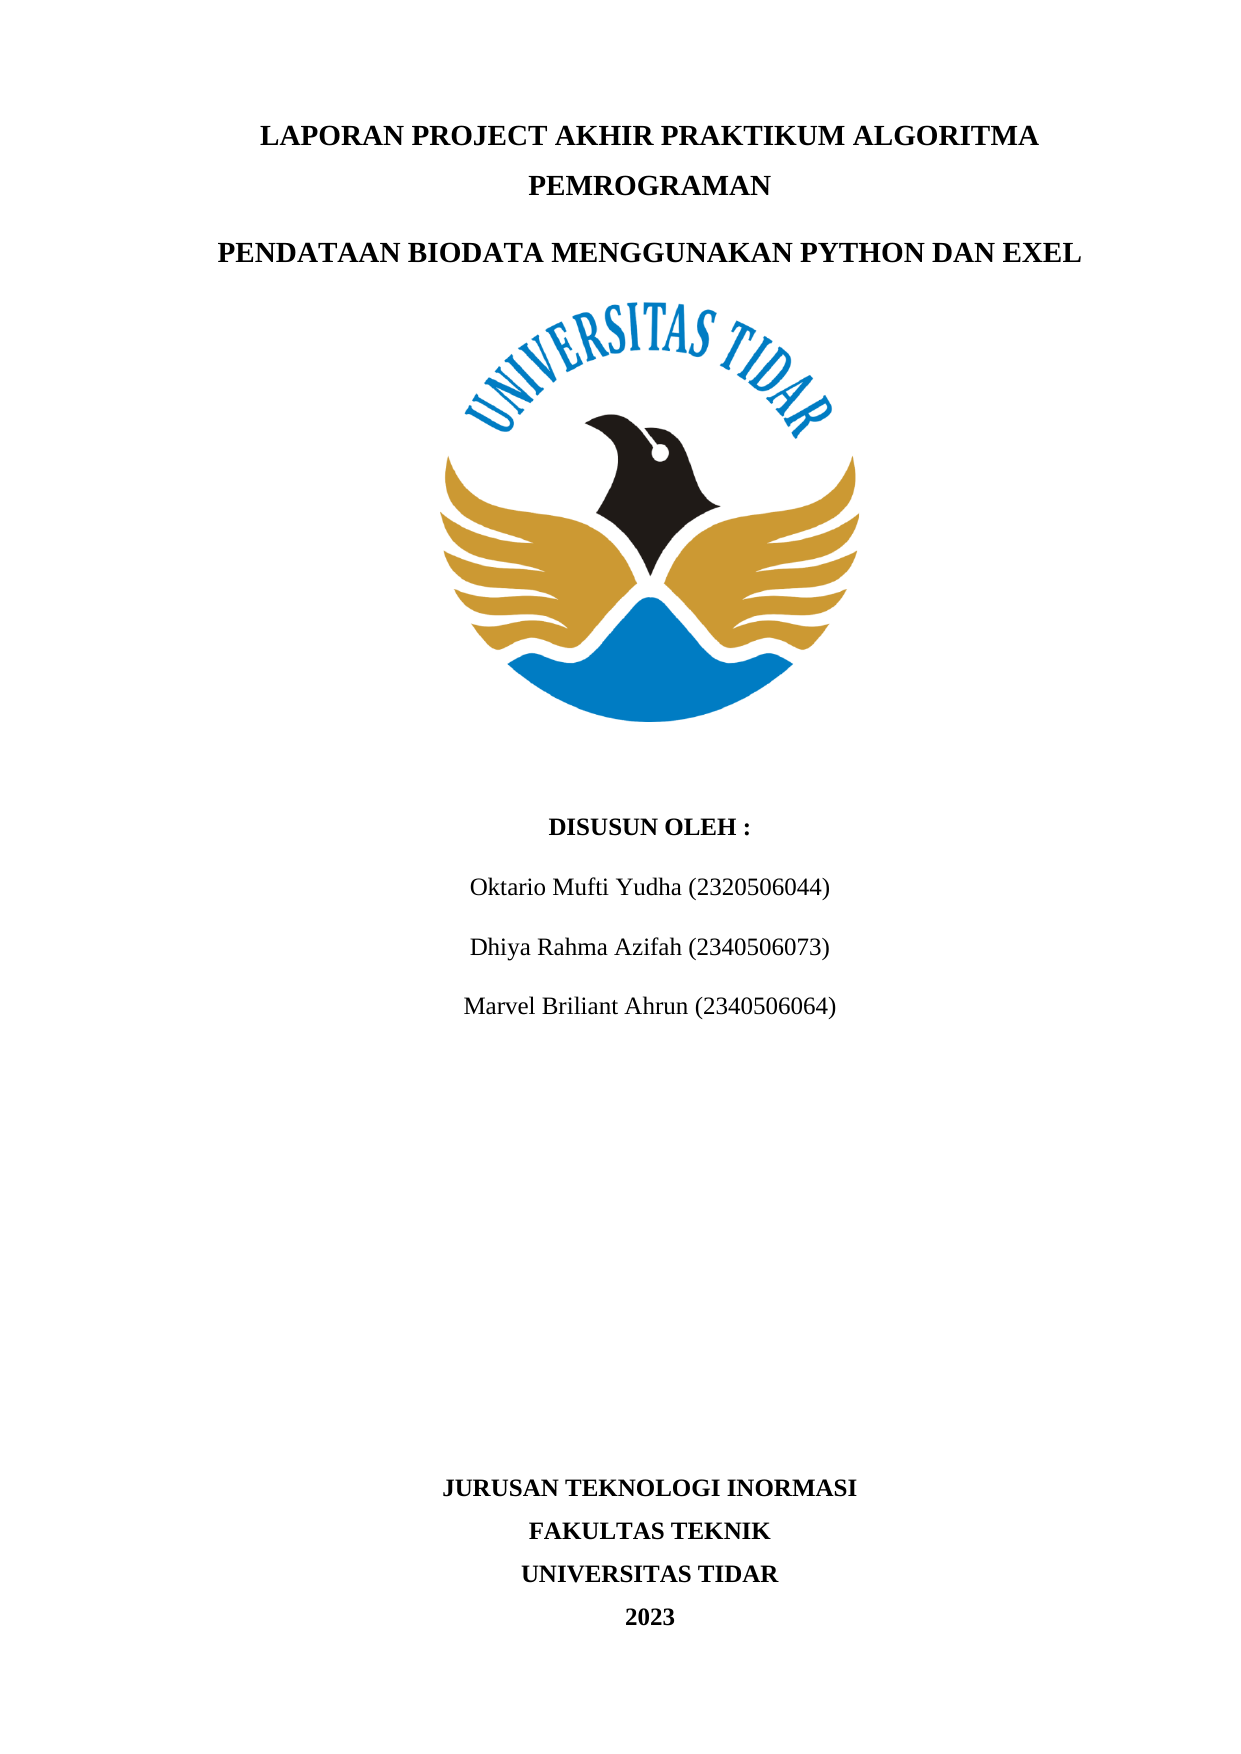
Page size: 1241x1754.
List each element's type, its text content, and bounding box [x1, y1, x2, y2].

text Dhiya Rahma Azifah (2340506073) [177, 932, 1122, 960]
text Marvel Briliant Ahrun (2340506064) [177, 991, 1122, 1020]
text FAKULTAS TEKNIK [177, 1516, 1122, 1545]
picture [440, 302, 860, 722]
text 2023 [177, 1602, 1122, 1631]
text LAPORAN PROJECT AKHIR PRAKTIKUM ALGORITMA PEMROGRAMAN [177, 118, 1122, 202]
text PENDATAAN BIODATA MENGGUNAKAN PYTHON DAN EXEL [177, 235, 1122, 269]
text UNIVERSITAS TIDAR [177, 1559, 1122, 1588]
text JURUSAN TEKNOLOGI INORMASI [177, 1473, 1122, 1502]
text Oktario Mufti Yudha (2320506044) [177, 872, 1122, 901]
text DISUSUN OLEH : [177, 812, 1122, 841]
